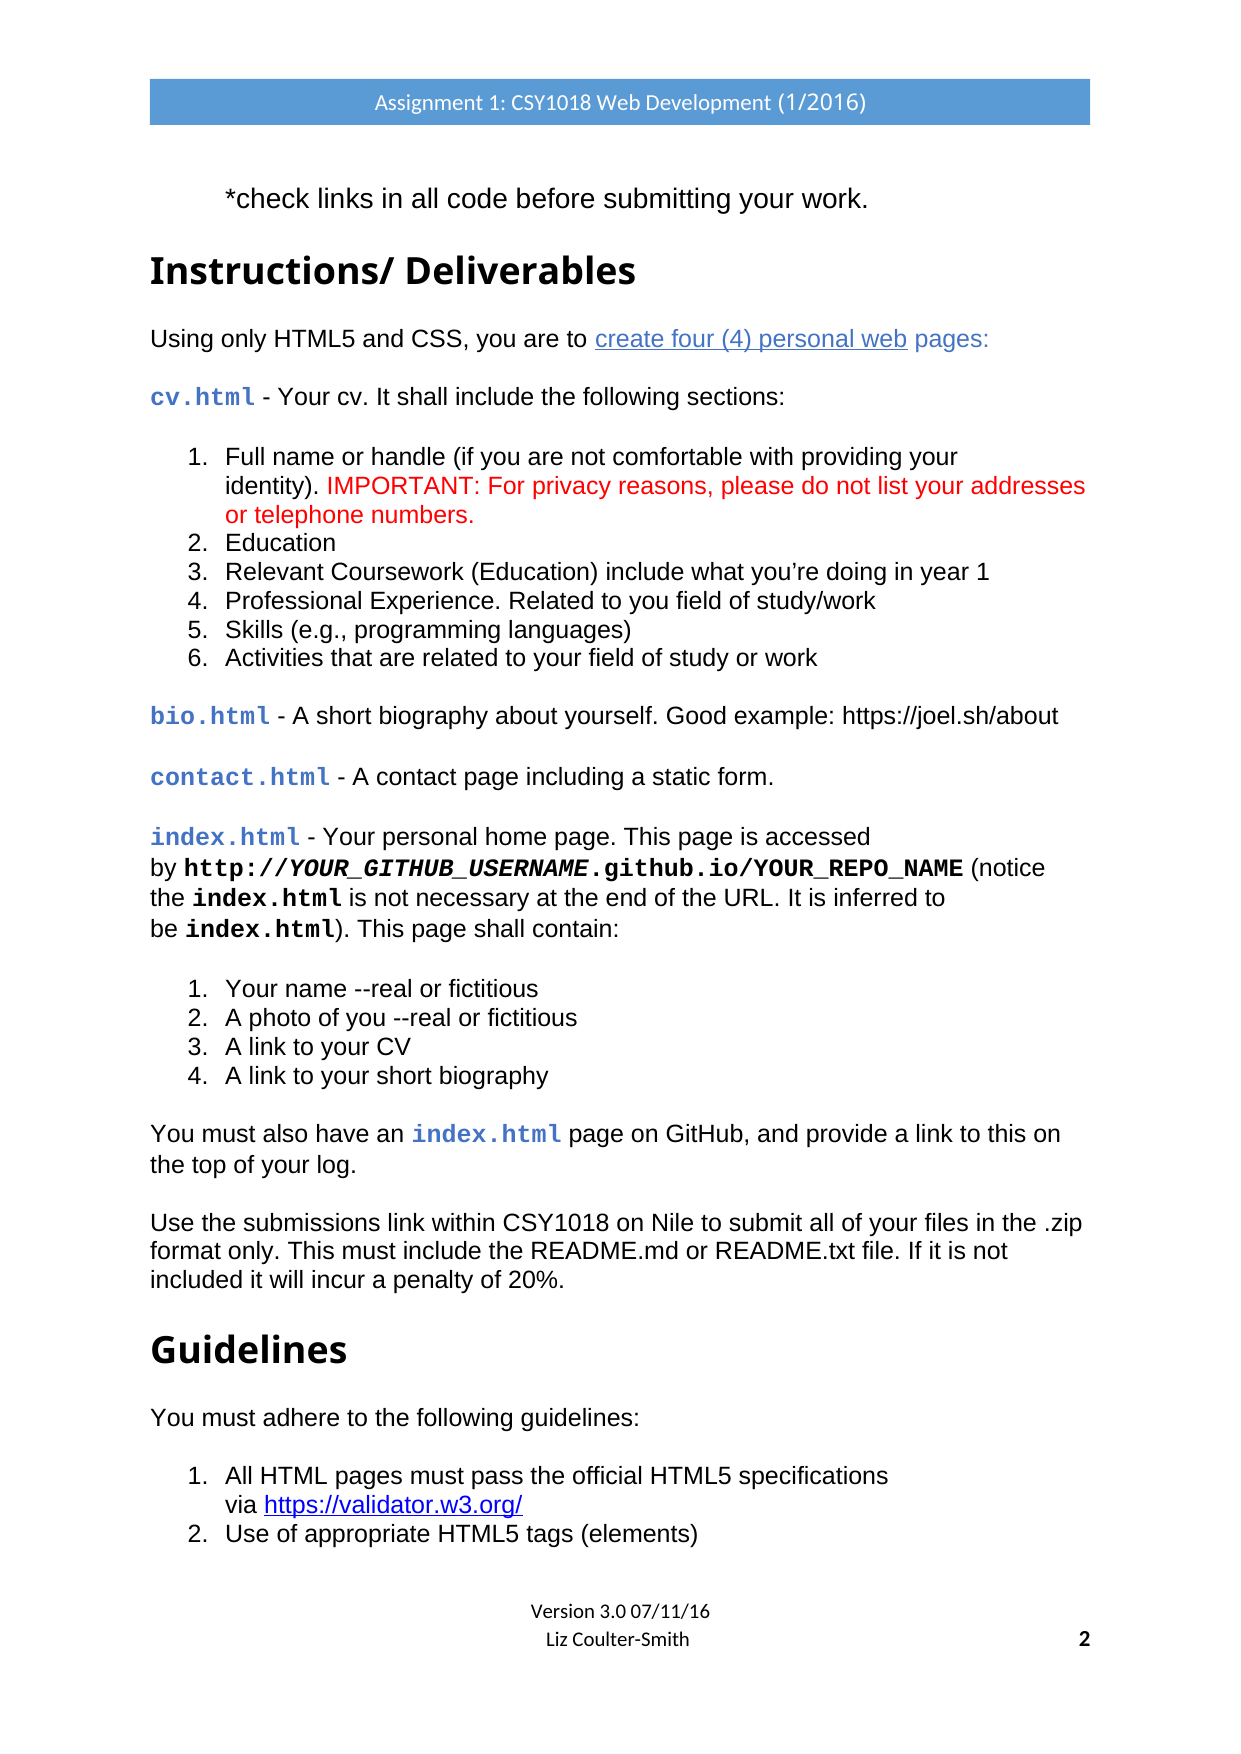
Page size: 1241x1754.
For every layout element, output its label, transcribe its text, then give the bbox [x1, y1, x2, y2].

list Use of appropriate HTML5 tags (elements) [187, 1518, 1090, 1547]
text Instructions/ Deliverables [150, 244, 1090, 295]
text Use the submissions link within CSY1018 on Nile to submit all of your files in the .zip format only. This must include the README.md or README.txt file. If it is not included it will incur a penalty of 20%. [150, 1207, 1090, 1294]
list Professional Experience. Related to you field of study/work [187, 586, 1090, 615]
list A link to your CV [187, 1032, 1090, 1061]
text You must also have an index.html page on GitHub, and provide a link to this on the top of your log. [150, 1119, 1090, 1178]
text cv.html - Your cv. It shall include the following sections: [150, 382, 1090, 413]
text contact.html - A contact page including a static form. [150, 761, 1090, 792]
list All HTML pages must pass the official HTML5 specifications via https://validator.w3.org/ [187, 1461, 1090, 1518]
text You must adhere to the following guidelines: [150, 1403, 1090, 1432]
list Relevant Coursework (Education) include what you’re doing in year 1 [187, 557, 1090, 586]
list *check links in all code before submitting your work. [225, 182, 1090, 215]
list Education [187, 528, 1090, 557]
list Activities that are related to your field of study or work [187, 643, 1090, 672]
text Using only HTML5 and CSS, you are to create four (4) personal web pages: [150, 324, 1090, 353]
list A photo of you --real or fictitious [187, 1003, 1090, 1032]
list Full name or handle (if you are not comfortable with providing your identity). IMPORTANT: For privacy reasons, please do not list your addresses or telephone numbers. [187, 442, 1090, 528]
text index.html - Your personal home page. This page is accessed by http://YOUR_GITHUB_USERNAME.github.io/YOUR_REPO_NAME (notice the index.html is not necessary at the end of the URL. It is inferred to be index.html). This page shall contain: [150, 822, 1090, 945]
list Skills (e.g., programming languages) [187, 615, 1090, 643]
list A link to your short biography [187, 1061, 1090, 1089]
text bio.html - A short biography about yourself. Good example: https://joel.sh/about [150, 701, 1090, 732]
text Guidelines [150, 1323, 1090, 1374]
list Your name --real or fictitious [187, 974, 1090, 1003]
